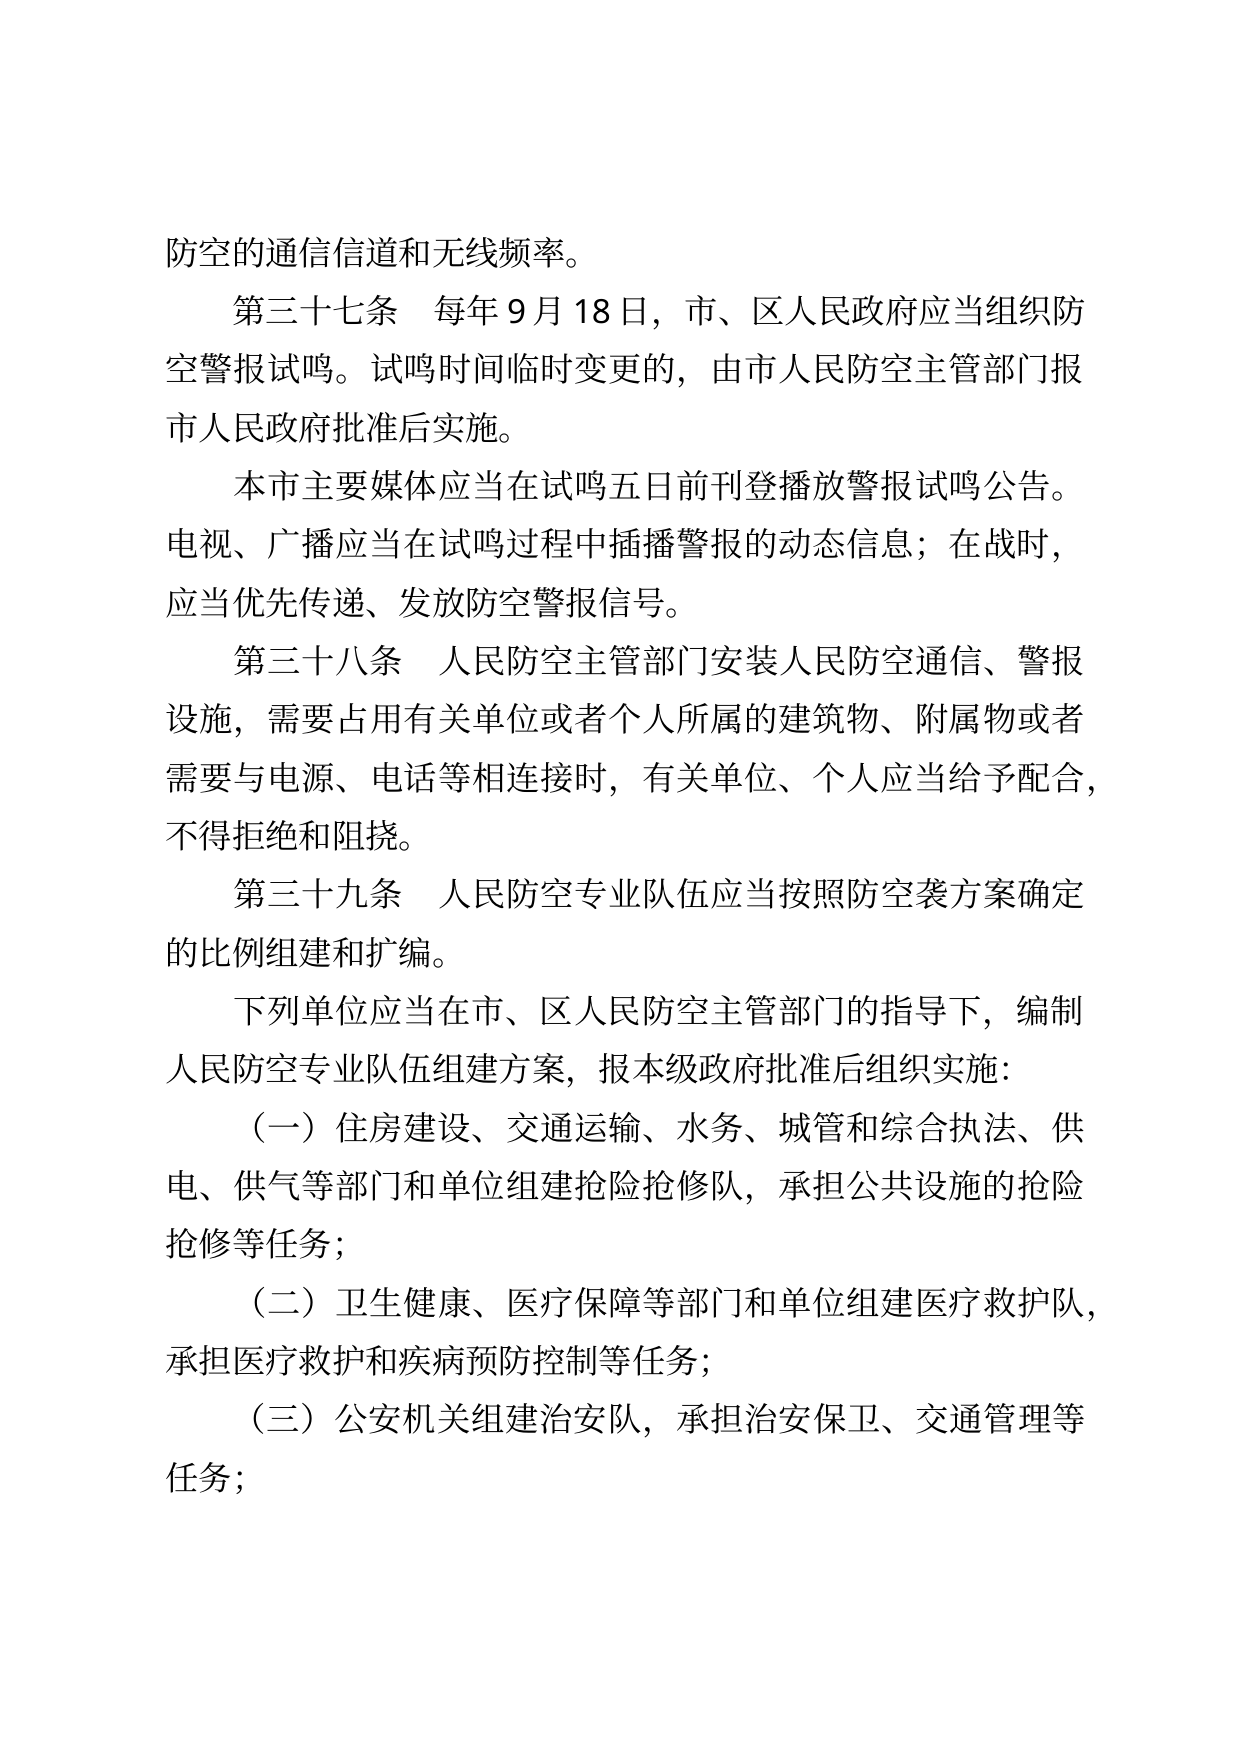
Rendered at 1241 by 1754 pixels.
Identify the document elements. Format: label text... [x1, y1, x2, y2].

text 第三十七条 每年9月18日，市、区人民政府应当组织防空警报试鸣。试鸣时间临时变更的，由市人民防空主管部门报市人民政府批准后实施。 [165, 277, 1087, 452]
text （一）住房建设、交通运输、水务、城管和综合执法、供电、供气等部门和单位组建抢险抢修队，承担公共设施的抢险抢修等任务； [165, 1093, 1087, 1268]
text 第三十九条 人民防空专业队伍应当按照防空袭方案确定的比例组建和扩编。 [165, 860, 1087, 977]
text （三）公安机关组建治安队，承担治安保卫、交通管理等任务； [165, 1385, 1087, 1502]
text （二）卫生健康、医疗保障等部门和单位组建医疗救护队，承担医疗救护和疾病预防控制等任务； [165, 1268, 1087, 1385]
text 第三十八条 人民防空主管部门安装人民防空通信、警报设施，需要占用有关单位或者个人所属的建筑物、附属物或者需要与电源、电话等相连接时，有关单位、个人应当给予配合，不得拒绝和阻挠。 [165, 627, 1087, 860]
text 下列单位应当在市、区人民防空主管部门的指导下，编制人民防空专业队伍组建方案，报本级政府批准后组织实施： [165, 977, 1087, 1093]
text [165, 218, 1087, 277]
text 本市主要媒体应当在试鸣五日前刊登播放警报试鸣公告。电视、广播应当在试鸣过程中插播警报的动态信息；在战时，应当优先传递、发放防空警报信号。 [165, 452, 1087, 627]
